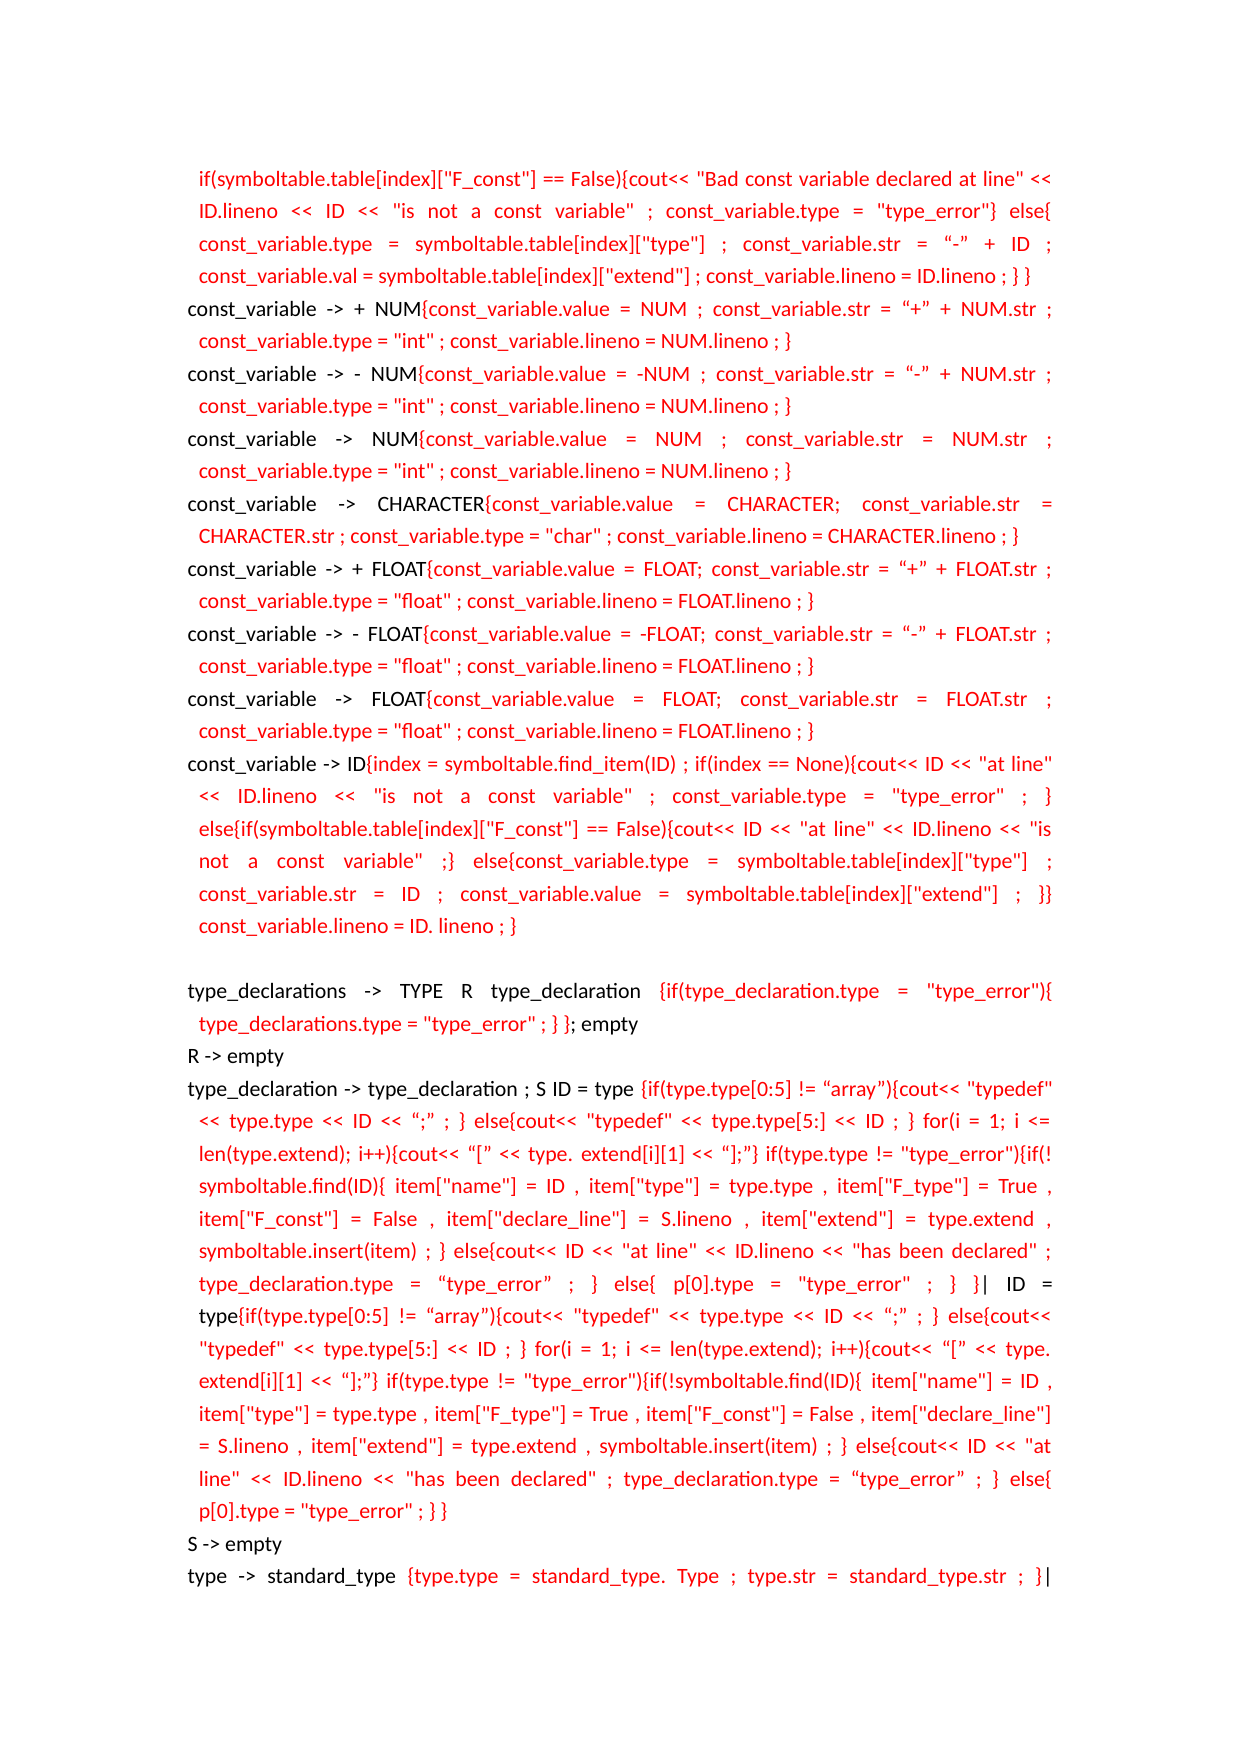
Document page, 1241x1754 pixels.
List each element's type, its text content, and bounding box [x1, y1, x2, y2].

text const_variable -> - FLOAT{const_variable.value = -FLOAT; const_variable.str = “-” + FLOAT.str ; const_variable.type = "float" ; const_variable.lineno = FLOAT.lineno ; } [187, 617, 1053, 682]
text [187, 1559, 1053, 1592]
text const_variable -> FLOAT{const_variable.value = FLOAT; const_variable.str = FLOAT.str ; const_variable.type = "float" ; const_variable.lineno = FLOAT.lineno ; } [187, 682, 1053, 747]
text const_variable -> NUM{const_variable.value = NUM ; const_variable.str = NUM.str ; const_variable.type = "int" ; const_variable.lineno = NUM.lineno ; } [187, 422, 1053, 487]
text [187, 162, 1053, 292]
text const_variable -> CHARACTER{const_variable.value = CHARACTER; const_variable.str = CHARACTER.str ; const_variable.type = "char" ; const_variable.lineno = CHARACTER.lineno ; } [187, 487, 1053, 552]
text S -> empty [187, 1527, 1053, 1559]
text const_variable -> + FLOAT{const_variable.value = FLOAT; const_variable.str = “+” + FLOAT.str ; const_variable.type = "float" ; const_variable.lineno = FLOAT.lineno ; } [187, 552, 1053, 617]
text type_declarations -> TYPE R type_declaration {if(type_declaration.type = "type_error"){ type_declarations.type = "type_error" ; } }; empty [187, 974, 1053, 1039]
text const_variable -> - NUM{const_variable.value = -NUM ; const_variable.str = “-” + NUM.str ; const_variable.type = "int" ; const_variable.lineno = NUM.lineno ; } [187, 357, 1053, 422]
text const_variable -> + NUM{const_variable.value = NUM ; const_variable.str = “+” + NUM.str ; const_variable.type = "int" ; const_variable.lineno = NUM.lineno ; } [187, 292, 1053, 357]
text const_variable -> ID{index = symboltable.find_item(ID) ; if(index == None){cout<< ID << "at line" << ID.lineno << "is not a const variable" ; const_variable.type = "type_error" ; } else{if(symboltable.table[index]["F_const"] == False){cout<< ID << "at line" << ID.lineno << "is not a const variable" ;} else{const_variable.type = symboltable.table[index]["type"] ; const_variable.str = ID ; const_variable.value = symboltable.table[index]["extend"] ; }} const_variable.lineno = ID. lineno ; } [187, 747, 1053, 942]
text R -> empty [187, 1039, 1053, 1072]
text type_declaration -> type_declaration ; S ID = type {if(type.type[0:5] != “array”){cout<< "typedef" << type.type << ID << “;” ; } else{cout<< "typedef" << type.type[5:] << ID ; } for(i = 1; i <= len(type.extend); i++){cout<< “[” << type. extend[i][1] << “];”} if(type.type != "type_error"){if(!symboltable.find(ID){ item["name"] = ID , item["type"] = type.type , item["F_type"] = True , item["F_const"] = False , item["declare_line"] = S.lineno , item["extend"] = type.extend , symboltable.insert(item) ; } else{cout<< ID << "at line" << ID.lineno << "has been declared" ; type_declaration.type = “type_error” ; } else{ p[0].type = "type_error" ; } }| ID = type{if(type.type[0:5] != “array”){cout<< "typedef" << type.type << ID << “;” ; } else{cout<< "typedef" << type.type[5:] << ID ; } for(i = 1; i <= len(type.extend); i++){cout<< “[” << type. extend[i][1] << “];”} if(type.type != "type_error"){if(!symboltable.find(ID){ item["name"] = ID , item["type"] = type.type , item["F_type"] = True , item["F_const"] = False , item["declare_line"] = S.lineno , item["extend"] = type.extend , symboltable.insert(item) ; } else{cout<< ID << "at line" << ID.lineno << "has been declared" ; type_declaration.type = “type_error” ; } else{ p[0].type = "type_error" ; } } [187, 1072, 1053, 1527]
